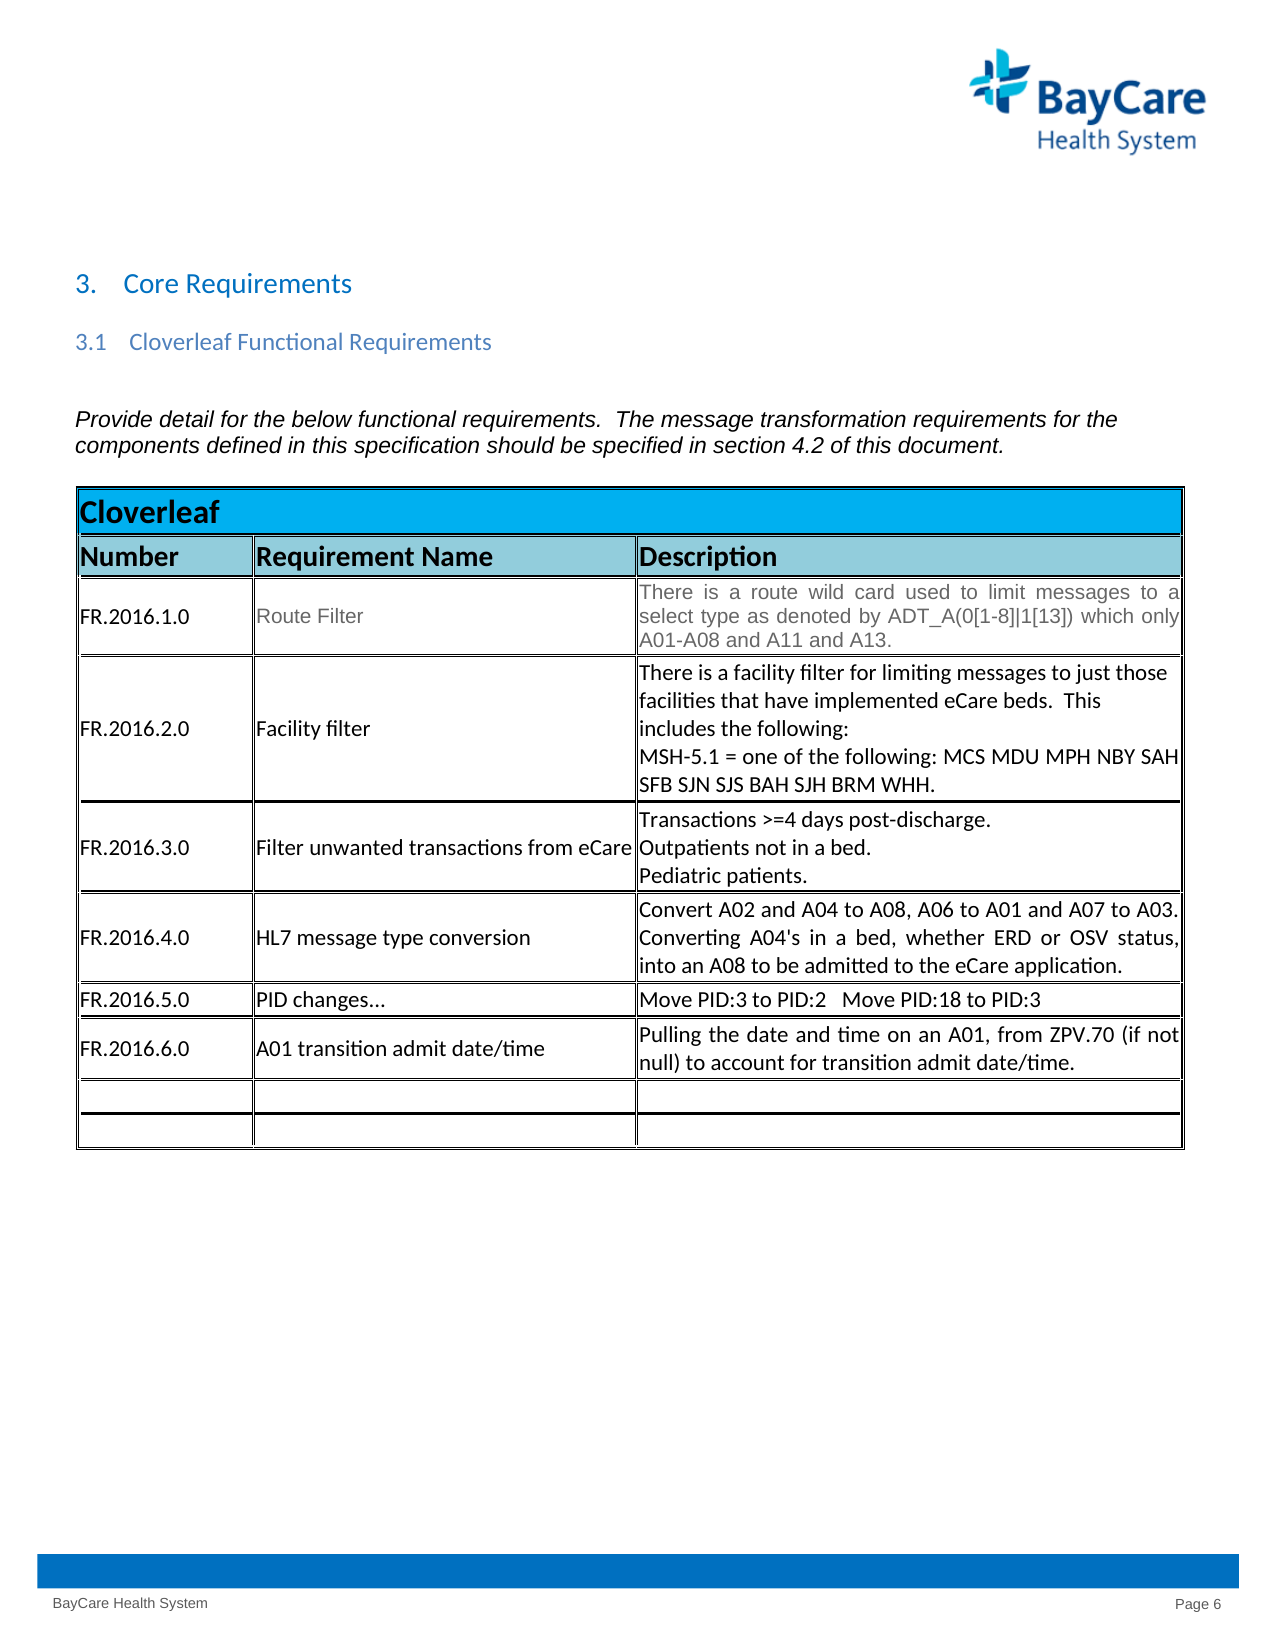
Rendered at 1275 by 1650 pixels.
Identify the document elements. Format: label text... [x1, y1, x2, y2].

table_cell Description [638, 533, 1182, 575]
subtitle 3. Core Requirements [75, 265, 1200, 301]
table_cell PID changes... [255, 984, 635, 1015]
table_cell Move PID:3 to PID:2 Move PID:18 to PID:3 [637, 981, 1183, 1015]
table_cell [79, 1112, 253, 1146]
table_cell Filter unwanted transactions from eCare [255, 803, 635, 890]
table_header Cloverleaf [79, 490, 1181, 533]
table_cell Facility filter [255, 657, 635, 800]
table_cell [77, 1078, 253, 1112]
subtitle 3.1 Cloverleaf Functional Requirements [75, 326, 1200, 356]
table_cell [255, 1081, 635, 1112]
table_cell There is a facility filter for limiting messages to just those facilities that have implemented eCare beds. This includes the following: MSH-5.1 = one of the following: MCS MDU MPH NBY SAH SFB SJN SJS BAH SJH BRM WHH. [638, 654, 1182, 800]
table_cell FR.2016.2.0 [79, 654, 252, 800]
table_cell FR.2016.6.0 [79, 1015, 252, 1078]
table_cell FR.2016.4.0 [79, 890, 252, 981]
table_cell Convert A02 and A04 to A08, A06 to A01 and A07 to A03. Converting A04's in a bed, whether ERD or OSV status, into an A08 to be admitted to the eCare application. [638, 890, 1182, 981]
picture [951, 37, 1233, 168]
table_cell [637, 1112, 1181, 1146]
table_cell [637, 1078, 1183, 1112]
table_cell A01 transition admit date/time [255, 1019, 635, 1078]
table_cell HL7 message type conversion [255, 894, 635, 981]
table_cell FR.2016.3.0 [79, 800, 252, 890]
table_cell Transactions >=4 days post-discharge. Outpatients not in a bed. Pediatric patients. [638, 800, 1181, 890]
table_cell Requirement Name [255, 537, 635, 575]
table_cell Number [79, 533, 252, 575]
table_cell FR.2016.1.0 [79, 575, 252, 653]
table_cell Pulling the date and time on an A01, from ZPV.70 (if not null) to account for transition admit date/time. [638, 1015, 1182, 1078]
table_cell FR.2016.5.0 [77, 981, 253, 1015]
table_cell [254, 1115, 637, 1146]
